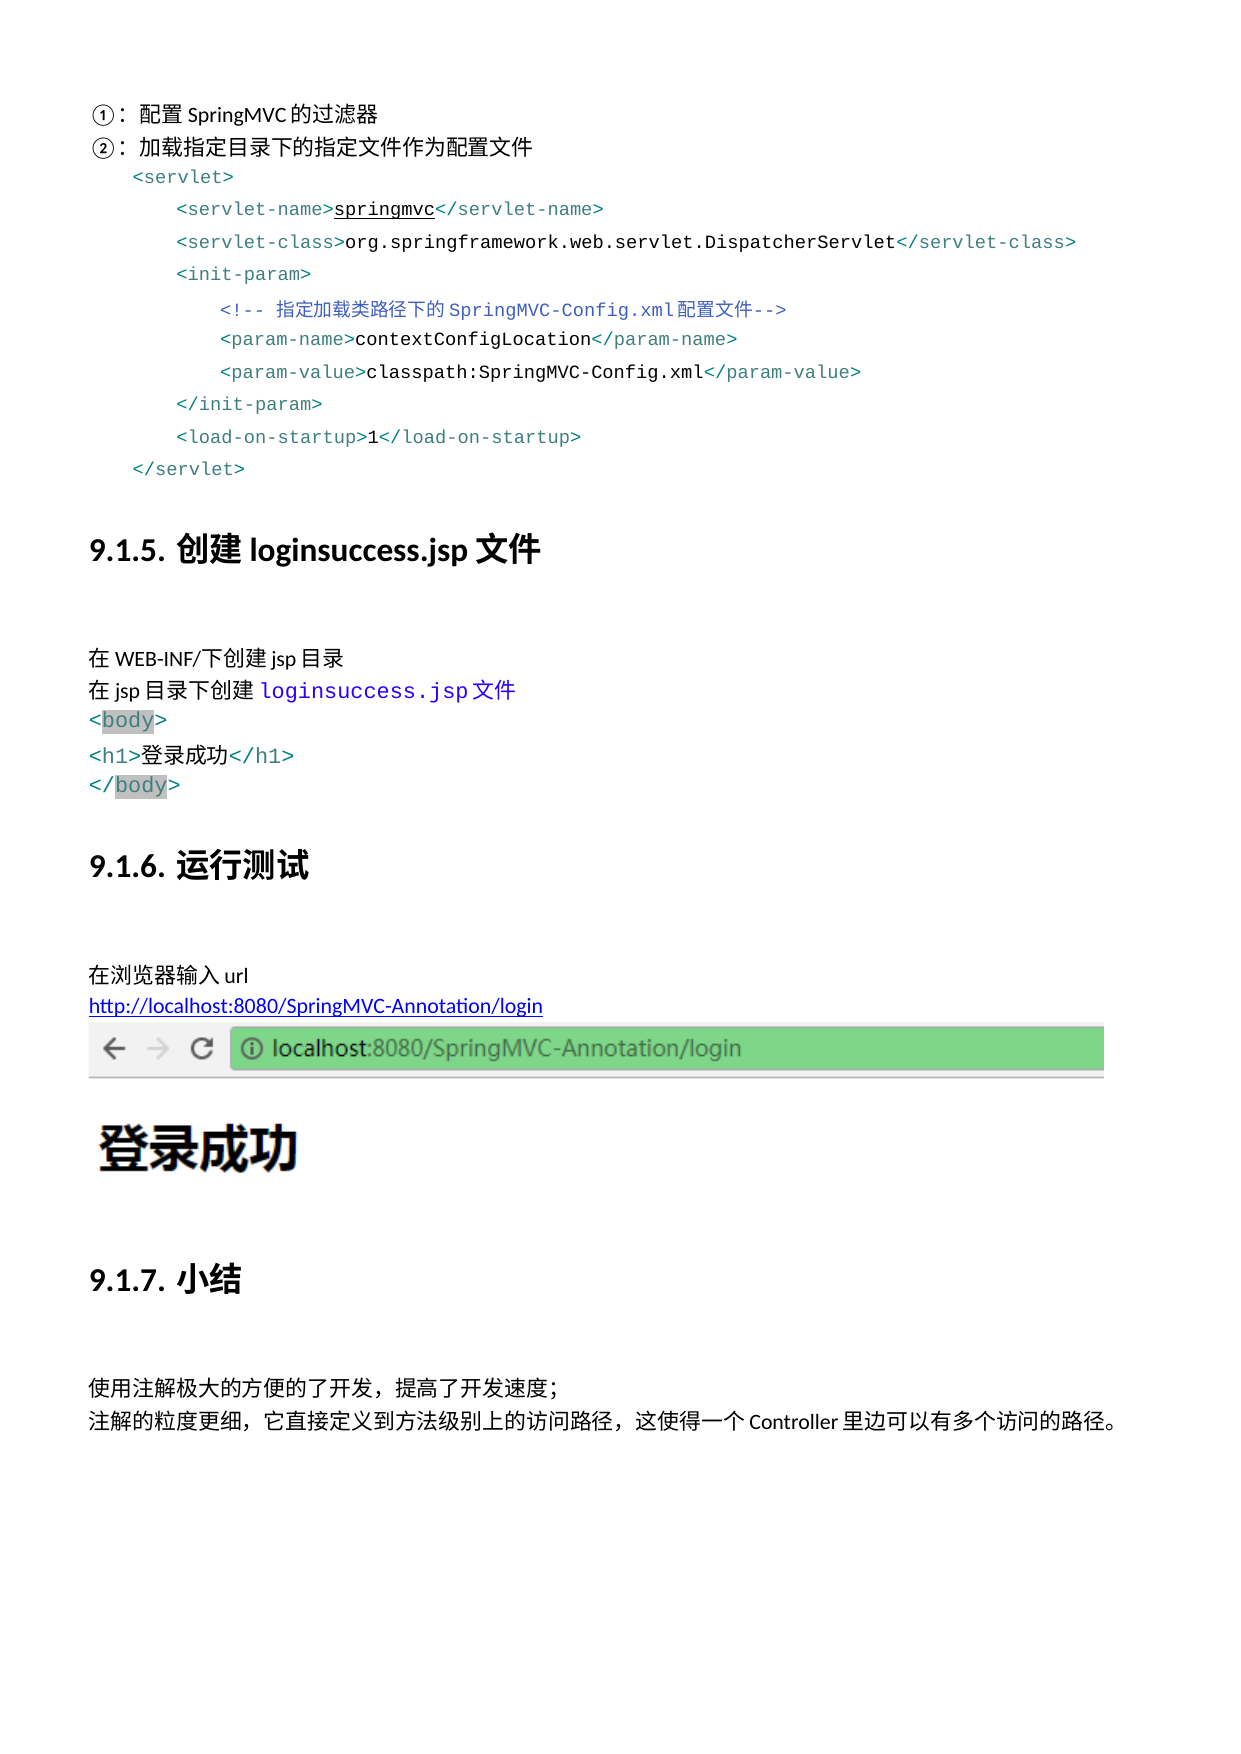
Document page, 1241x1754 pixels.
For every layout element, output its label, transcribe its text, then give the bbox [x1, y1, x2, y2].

text 在WEB-INF/下创建jsp目录 [88, 641, 1152, 673]
text http://localhost:8080/SpringMVC-Annotation/login [88, 990, 1152, 1022]
text ②：加载指定目录下的指定文件作为配置文件 [88, 129, 1152, 162]
text <load-on-startup>1</load-on-startup> [88, 422, 1152, 454]
text 使用注解极大的方便的了开发，提高了开发速度； [88, 1371, 1152, 1403]
text <body> [88, 706, 1152, 738]
subtitle 运行测试 [88, 830, 1152, 895]
subtitle 小结 [88, 1244, 1152, 1309]
text </init-param> [88, 389, 1152, 422]
text 在浏览器输入url [88, 957, 1152, 990]
text <servlet> [88, 162, 1152, 194]
text 注解的粒度更细，它直接定义到方法级别上的访问路径，这使得一个Controller里边可以有多个访问的路径。 [88, 1403, 1152, 1436]
text <!-- 指定加载类路径下的 SpringMVC-Config.xml配置文件--> [88, 292, 1152, 324]
text <param-name>contextConfigLocation</param-name> [88, 324, 1152, 357]
subtitle 创建loginsuccess.jsp文件 [88, 514, 1152, 579]
text <servlet-class>org.springframework.web.servlet.DispatcherServlet</servlet-class> [88, 227, 1152, 259]
text <init-param> [88, 259, 1152, 292]
text </body> [88, 771, 1152, 803]
text <h1>登录成功</h1> [88, 738, 1152, 771]
text ①：配置SpringMVC的过滤器 [88, 97, 1152, 129]
text <param-value>classpath:SpringMVC-Config.xml</param-value> [88, 357, 1152, 389]
text 在jsp目录下创建loginsuccess.jsp文件 [88, 673, 1152, 706]
text <servlet-name>springmvc</servlet-name> [88, 194, 1152, 227]
picture [88, 1022, 1104, 1187]
text </servlet> [88, 454, 1152, 487]
